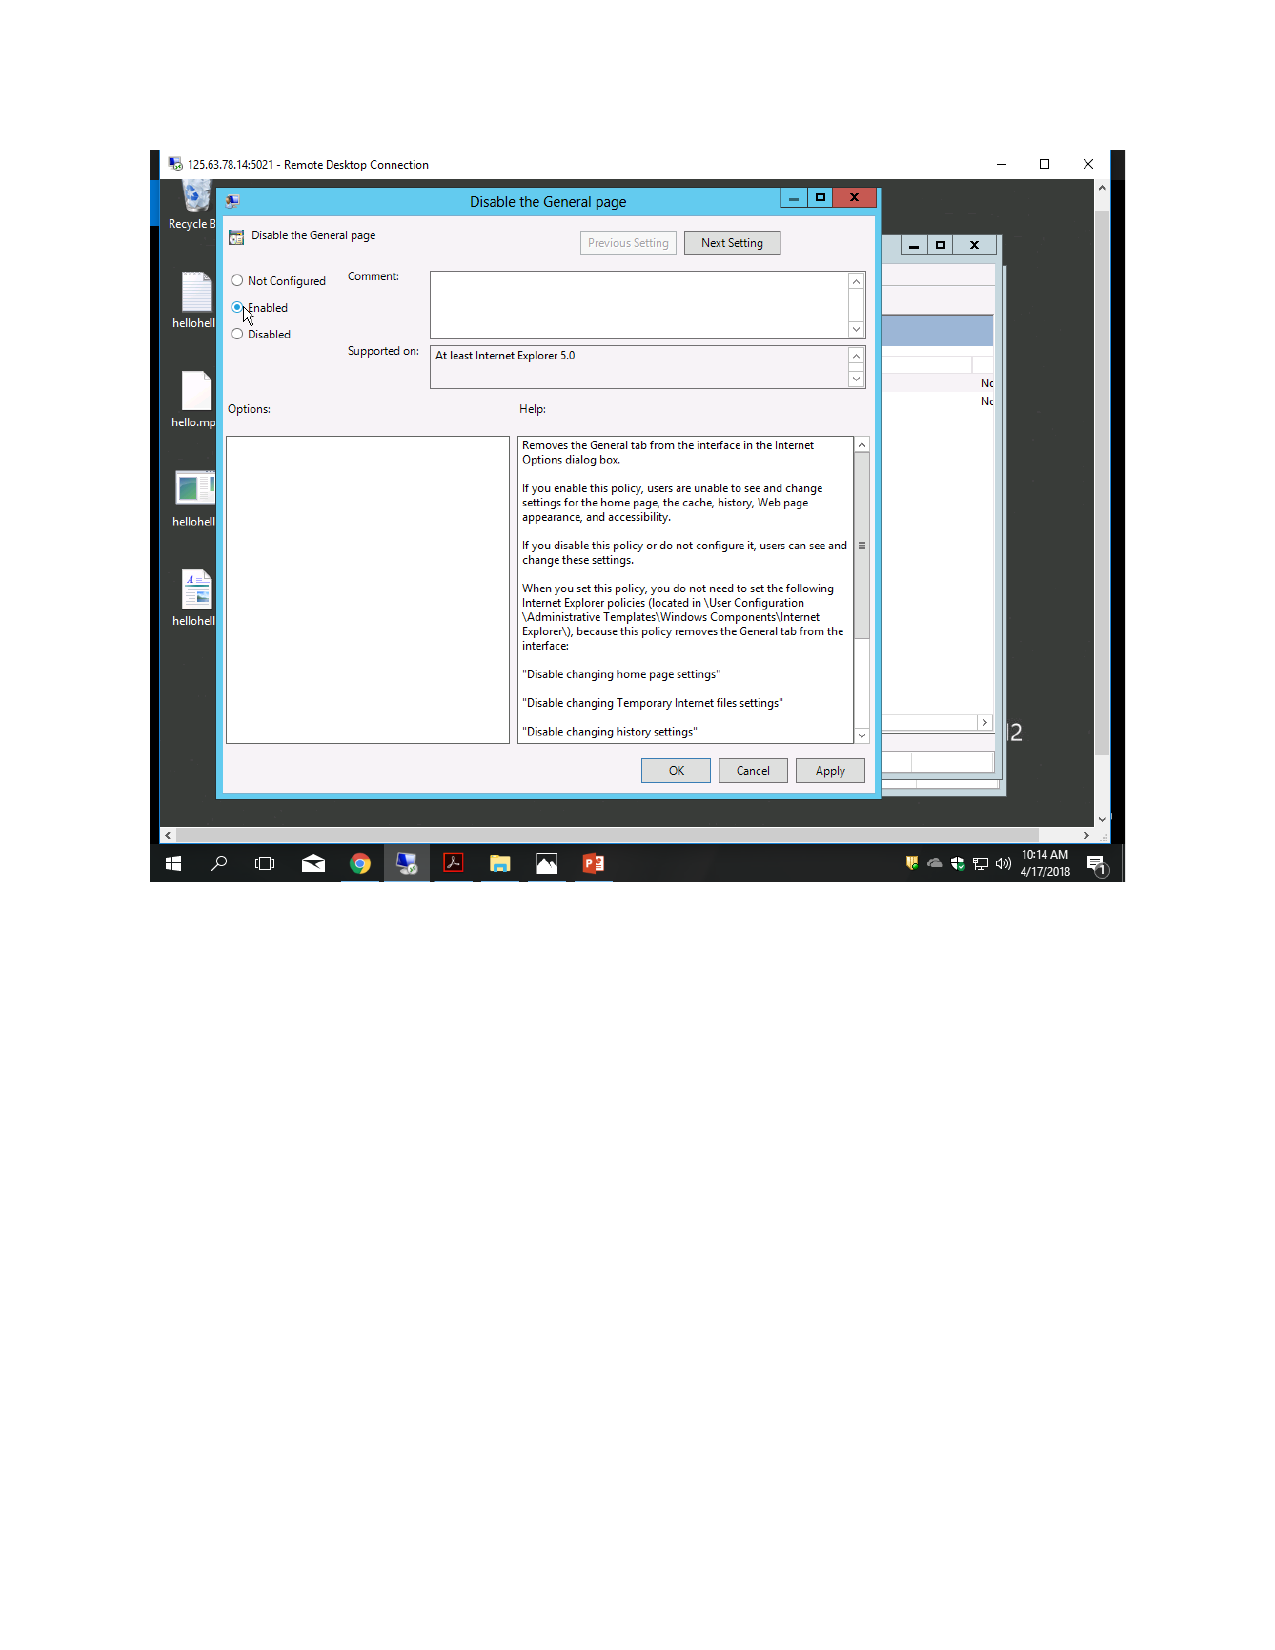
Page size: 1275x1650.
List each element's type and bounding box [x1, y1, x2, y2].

picture [150, 150, 1125, 882]
